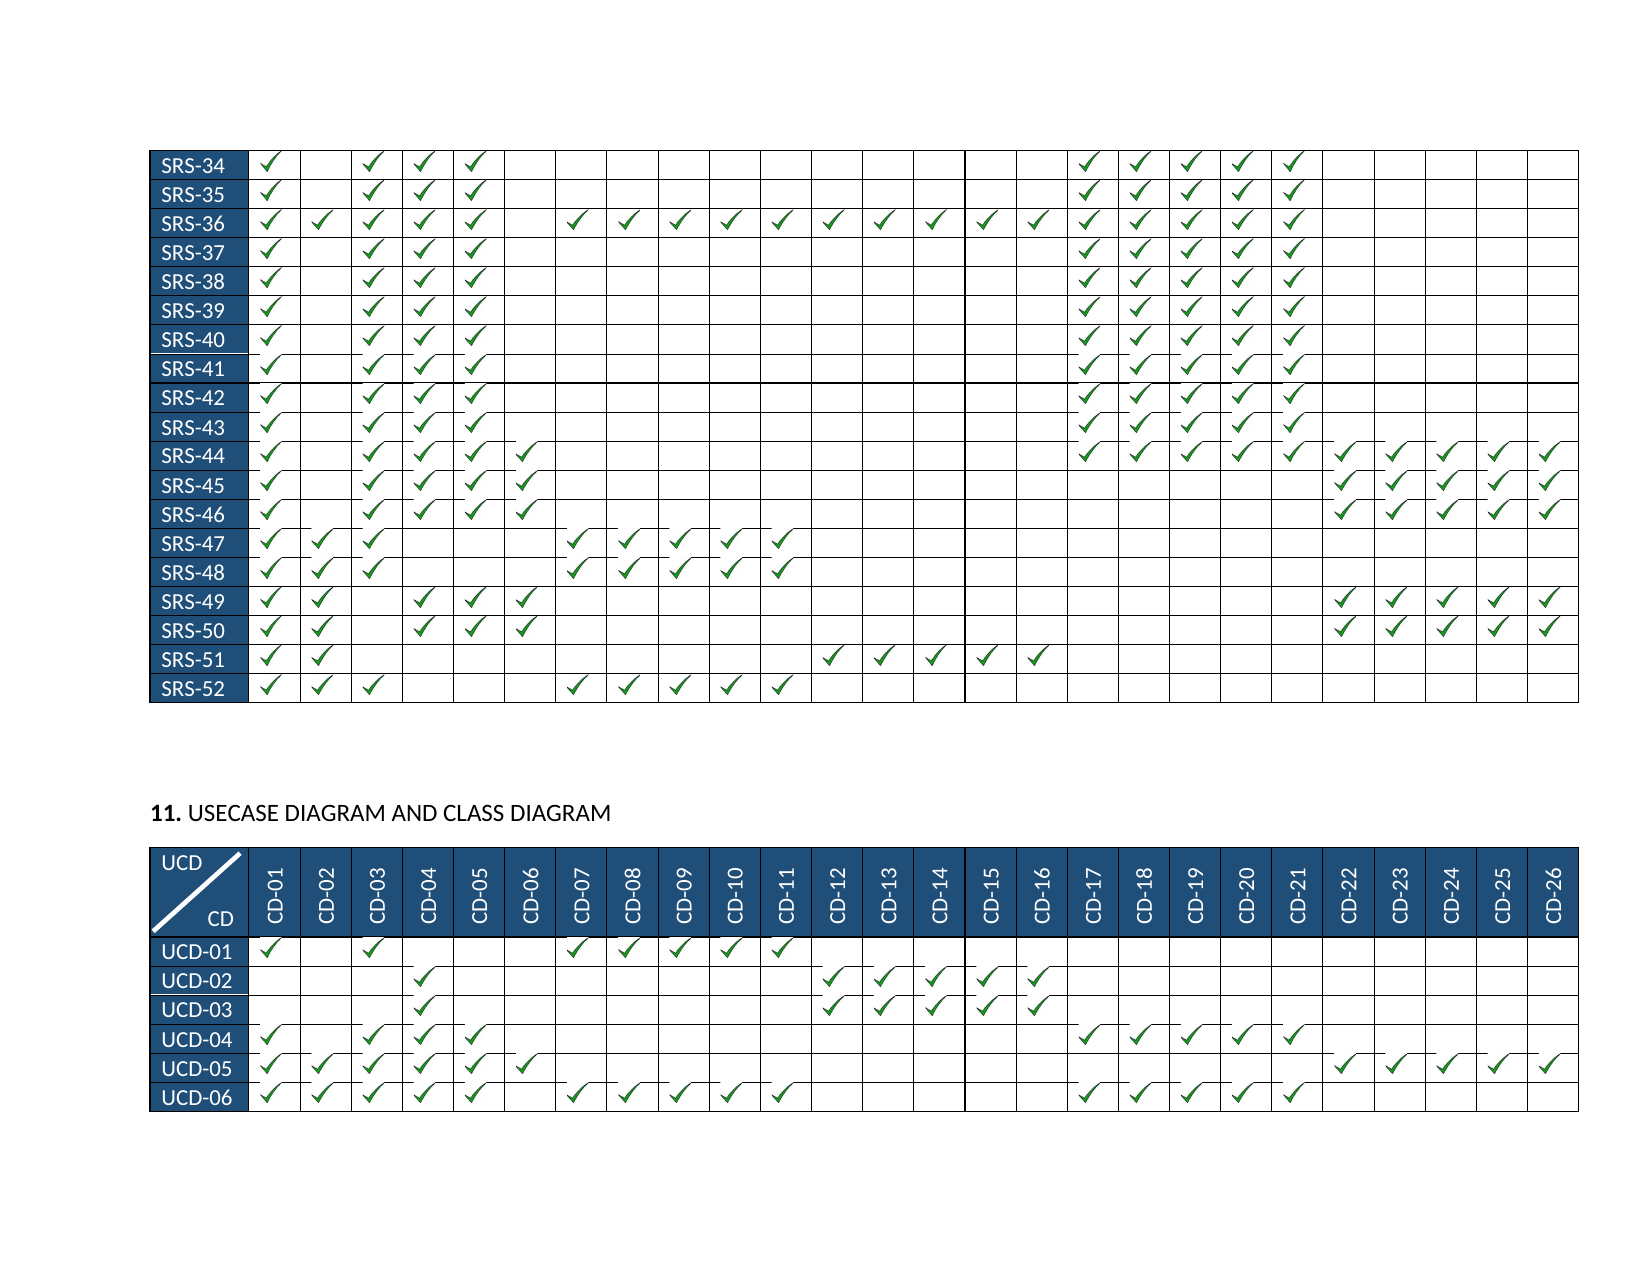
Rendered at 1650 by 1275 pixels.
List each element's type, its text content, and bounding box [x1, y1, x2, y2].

picture [413, 383, 436, 404]
picture [413, 412, 436, 433]
picture [260, 209, 282, 230]
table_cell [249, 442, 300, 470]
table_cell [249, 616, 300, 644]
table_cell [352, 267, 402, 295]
picture [1385, 470, 1408, 491]
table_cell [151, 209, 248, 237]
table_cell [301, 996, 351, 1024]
picture [464, 354, 487, 375]
picture [720, 937, 743, 958]
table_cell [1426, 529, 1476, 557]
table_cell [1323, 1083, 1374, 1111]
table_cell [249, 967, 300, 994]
picture [1334, 587, 1357, 608]
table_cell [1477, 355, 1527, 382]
picture [1436, 499, 1459, 520]
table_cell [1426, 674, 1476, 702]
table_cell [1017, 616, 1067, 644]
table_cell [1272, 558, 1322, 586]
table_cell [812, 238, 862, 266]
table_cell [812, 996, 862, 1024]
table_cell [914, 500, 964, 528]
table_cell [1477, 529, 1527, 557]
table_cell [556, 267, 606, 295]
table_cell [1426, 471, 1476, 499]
picture [413, 209, 436, 230]
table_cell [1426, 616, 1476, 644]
picture [464, 180, 487, 201]
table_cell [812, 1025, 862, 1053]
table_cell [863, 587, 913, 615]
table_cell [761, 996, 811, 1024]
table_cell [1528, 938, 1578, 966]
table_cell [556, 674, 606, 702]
picture [362, 296, 385, 317]
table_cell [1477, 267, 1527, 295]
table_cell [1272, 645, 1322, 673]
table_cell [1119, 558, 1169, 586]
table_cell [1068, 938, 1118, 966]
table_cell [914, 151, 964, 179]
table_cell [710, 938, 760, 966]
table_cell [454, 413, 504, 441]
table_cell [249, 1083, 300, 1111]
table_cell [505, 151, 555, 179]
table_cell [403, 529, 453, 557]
picture [516, 587, 538, 608]
picture [413, 151, 436, 172]
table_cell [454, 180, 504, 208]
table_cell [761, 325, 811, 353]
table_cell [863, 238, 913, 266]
picture [1129, 1024, 1152, 1045]
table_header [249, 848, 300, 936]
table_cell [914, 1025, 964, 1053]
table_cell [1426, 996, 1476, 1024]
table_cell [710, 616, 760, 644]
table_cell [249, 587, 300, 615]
picture [464, 1053, 487, 1074]
picture [464, 267, 487, 288]
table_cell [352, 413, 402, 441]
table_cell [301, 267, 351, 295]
picture [362, 412, 385, 433]
picture [669, 528, 692, 549]
picture [1487, 587, 1510, 608]
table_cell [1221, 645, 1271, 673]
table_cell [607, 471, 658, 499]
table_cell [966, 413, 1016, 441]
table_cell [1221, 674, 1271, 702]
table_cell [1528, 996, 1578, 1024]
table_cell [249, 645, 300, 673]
picture [1231, 1024, 1254, 1045]
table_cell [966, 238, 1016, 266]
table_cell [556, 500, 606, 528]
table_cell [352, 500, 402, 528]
picture [516, 499, 538, 520]
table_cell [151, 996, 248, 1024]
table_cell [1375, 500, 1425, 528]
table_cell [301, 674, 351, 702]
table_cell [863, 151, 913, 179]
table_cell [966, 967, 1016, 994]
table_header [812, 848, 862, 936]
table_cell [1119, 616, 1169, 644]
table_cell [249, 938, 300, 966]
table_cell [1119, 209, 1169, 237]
picture [516, 441, 538, 462]
picture [618, 209, 640, 230]
picture [1027, 995, 1050, 1016]
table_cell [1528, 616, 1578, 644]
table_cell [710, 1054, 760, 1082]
picture [618, 557, 640, 579]
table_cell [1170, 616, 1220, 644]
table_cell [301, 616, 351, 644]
picture [260, 528, 282, 549]
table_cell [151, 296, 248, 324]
picture [413, 354, 436, 375]
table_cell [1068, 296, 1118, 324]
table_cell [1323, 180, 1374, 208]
picture [413, 995, 436, 1016]
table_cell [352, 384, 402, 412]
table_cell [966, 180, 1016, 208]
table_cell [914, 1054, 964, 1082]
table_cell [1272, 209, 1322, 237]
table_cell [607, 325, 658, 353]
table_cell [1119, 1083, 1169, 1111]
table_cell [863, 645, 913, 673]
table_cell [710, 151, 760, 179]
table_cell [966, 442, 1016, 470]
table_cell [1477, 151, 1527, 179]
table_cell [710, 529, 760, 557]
picture [260, 470, 282, 491]
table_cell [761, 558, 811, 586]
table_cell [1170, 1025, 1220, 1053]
picture [311, 645, 334, 666]
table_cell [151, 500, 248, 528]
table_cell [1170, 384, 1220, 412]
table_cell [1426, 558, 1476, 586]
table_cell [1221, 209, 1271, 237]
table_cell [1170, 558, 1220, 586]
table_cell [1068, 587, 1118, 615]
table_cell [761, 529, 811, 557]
picture [925, 966, 947, 987]
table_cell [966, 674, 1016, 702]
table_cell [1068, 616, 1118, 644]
picture [1487, 499, 1510, 520]
picture [413, 1024, 436, 1045]
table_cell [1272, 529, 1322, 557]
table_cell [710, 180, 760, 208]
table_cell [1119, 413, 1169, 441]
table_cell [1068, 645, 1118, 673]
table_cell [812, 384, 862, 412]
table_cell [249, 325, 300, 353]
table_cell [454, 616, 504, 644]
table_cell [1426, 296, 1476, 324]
picture [413, 238, 436, 259]
picture [1283, 1024, 1305, 1045]
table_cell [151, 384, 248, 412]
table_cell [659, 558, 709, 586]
picture [362, 180, 385, 201]
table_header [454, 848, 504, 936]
picture [1129, 296, 1152, 317]
picture [362, 528, 385, 549]
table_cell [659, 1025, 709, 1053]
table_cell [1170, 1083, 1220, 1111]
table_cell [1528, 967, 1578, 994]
picture [1129, 354, 1152, 375]
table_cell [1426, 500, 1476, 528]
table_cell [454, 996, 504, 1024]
picture [362, 1024, 385, 1045]
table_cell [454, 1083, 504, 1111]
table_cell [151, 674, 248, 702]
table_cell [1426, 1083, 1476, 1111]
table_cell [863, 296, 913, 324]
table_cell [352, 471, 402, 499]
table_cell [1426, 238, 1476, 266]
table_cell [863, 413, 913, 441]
picture [362, 470, 385, 491]
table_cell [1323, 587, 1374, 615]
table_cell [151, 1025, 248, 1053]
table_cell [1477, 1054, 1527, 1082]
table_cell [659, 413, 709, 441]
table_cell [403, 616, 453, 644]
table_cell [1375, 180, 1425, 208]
picture [311, 674, 334, 695]
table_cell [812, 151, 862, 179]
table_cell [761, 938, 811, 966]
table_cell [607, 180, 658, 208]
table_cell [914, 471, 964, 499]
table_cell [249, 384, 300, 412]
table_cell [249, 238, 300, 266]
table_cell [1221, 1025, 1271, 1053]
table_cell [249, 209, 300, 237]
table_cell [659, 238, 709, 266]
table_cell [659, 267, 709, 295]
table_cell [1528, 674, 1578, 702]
picture [567, 528, 589, 549]
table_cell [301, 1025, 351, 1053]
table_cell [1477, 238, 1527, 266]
picture [413, 180, 436, 201]
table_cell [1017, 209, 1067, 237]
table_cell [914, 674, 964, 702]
picture [413, 499, 436, 520]
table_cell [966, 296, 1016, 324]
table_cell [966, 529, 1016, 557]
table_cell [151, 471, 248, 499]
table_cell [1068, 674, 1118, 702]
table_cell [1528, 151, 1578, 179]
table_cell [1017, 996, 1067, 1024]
picture [1436, 470, 1459, 491]
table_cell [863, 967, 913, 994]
picture [464, 296, 487, 317]
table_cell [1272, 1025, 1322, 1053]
picture [413, 1053, 436, 1074]
picture [1078, 354, 1101, 375]
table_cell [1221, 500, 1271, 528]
picture [925, 209, 947, 230]
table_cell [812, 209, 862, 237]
picture [925, 995, 947, 1016]
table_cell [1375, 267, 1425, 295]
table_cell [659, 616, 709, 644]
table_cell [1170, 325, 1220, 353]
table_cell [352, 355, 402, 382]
picture [720, 674, 743, 695]
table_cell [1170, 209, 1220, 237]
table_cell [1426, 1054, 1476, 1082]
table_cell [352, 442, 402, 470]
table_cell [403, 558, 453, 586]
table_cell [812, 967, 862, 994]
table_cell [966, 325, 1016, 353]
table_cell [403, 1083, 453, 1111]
picture [464, 151, 487, 172]
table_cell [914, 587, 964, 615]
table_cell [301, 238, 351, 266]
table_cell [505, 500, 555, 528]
picture [311, 587, 334, 608]
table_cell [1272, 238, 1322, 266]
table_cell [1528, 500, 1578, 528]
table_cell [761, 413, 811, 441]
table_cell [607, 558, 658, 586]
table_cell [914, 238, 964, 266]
picture [669, 937, 692, 958]
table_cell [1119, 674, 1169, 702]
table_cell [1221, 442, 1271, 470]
picture [1027, 209, 1050, 230]
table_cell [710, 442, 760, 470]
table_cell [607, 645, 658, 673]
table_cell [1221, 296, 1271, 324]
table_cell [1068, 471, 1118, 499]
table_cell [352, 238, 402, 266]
picture [669, 209, 692, 230]
picture [311, 1053, 334, 1074]
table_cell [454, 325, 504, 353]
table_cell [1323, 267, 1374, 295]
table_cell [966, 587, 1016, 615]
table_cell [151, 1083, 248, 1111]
picture [1231, 325, 1254, 346]
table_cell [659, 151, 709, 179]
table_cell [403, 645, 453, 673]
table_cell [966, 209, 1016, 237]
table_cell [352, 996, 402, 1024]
picture [1231, 354, 1254, 375]
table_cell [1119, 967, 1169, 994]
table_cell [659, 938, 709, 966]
picture [311, 528, 334, 549]
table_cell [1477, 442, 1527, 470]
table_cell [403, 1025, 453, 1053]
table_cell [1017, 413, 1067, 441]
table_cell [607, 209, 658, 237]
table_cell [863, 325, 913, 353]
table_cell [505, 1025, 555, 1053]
picture [311, 616, 334, 637]
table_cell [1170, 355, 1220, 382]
picture [516, 470, 538, 491]
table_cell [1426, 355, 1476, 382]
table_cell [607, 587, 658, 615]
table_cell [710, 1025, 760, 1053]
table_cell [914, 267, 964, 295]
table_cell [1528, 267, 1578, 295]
picture [1180, 354, 1203, 375]
picture [362, 354, 385, 375]
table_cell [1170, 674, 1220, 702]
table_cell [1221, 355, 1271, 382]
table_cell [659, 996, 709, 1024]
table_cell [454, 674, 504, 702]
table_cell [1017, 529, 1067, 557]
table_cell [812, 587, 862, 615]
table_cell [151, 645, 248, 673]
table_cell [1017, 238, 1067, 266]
picture [260, 1024, 282, 1045]
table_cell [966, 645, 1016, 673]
picture [1231, 267, 1254, 288]
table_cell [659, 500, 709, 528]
picture [567, 557, 589, 579]
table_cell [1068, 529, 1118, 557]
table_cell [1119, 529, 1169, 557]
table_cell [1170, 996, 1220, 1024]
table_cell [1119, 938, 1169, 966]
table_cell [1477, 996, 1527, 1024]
picture [260, 151, 282, 172]
text 11. USECASE DIAGRAM AND CLASS DIAGRAM [150, 797, 1500, 827]
picture [516, 1053, 538, 1074]
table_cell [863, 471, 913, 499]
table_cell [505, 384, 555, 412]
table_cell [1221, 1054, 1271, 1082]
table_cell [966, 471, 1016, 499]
picture [362, 1082, 385, 1103]
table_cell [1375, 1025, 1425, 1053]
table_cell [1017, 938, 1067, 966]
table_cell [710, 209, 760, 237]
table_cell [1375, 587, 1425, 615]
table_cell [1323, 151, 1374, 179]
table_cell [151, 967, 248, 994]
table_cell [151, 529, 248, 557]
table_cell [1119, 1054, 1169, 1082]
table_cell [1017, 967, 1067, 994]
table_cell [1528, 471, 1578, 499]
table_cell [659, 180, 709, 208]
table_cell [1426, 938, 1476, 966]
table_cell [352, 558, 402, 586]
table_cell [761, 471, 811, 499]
picture [669, 674, 692, 695]
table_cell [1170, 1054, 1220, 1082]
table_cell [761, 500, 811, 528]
picture [1231, 209, 1254, 230]
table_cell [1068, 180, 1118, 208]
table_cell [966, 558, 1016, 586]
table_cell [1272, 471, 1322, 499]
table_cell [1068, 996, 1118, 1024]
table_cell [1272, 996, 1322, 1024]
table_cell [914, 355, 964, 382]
picture [413, 441, 436, 462]
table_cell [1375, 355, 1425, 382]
picture [1334, 441, 1357, 462]
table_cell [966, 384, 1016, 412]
picture [1436, 1053, 1459, 1074]
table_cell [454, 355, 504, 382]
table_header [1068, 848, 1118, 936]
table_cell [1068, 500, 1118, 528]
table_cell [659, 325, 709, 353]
picture [1283, 151, 1305, 172]
picture [771, 209, 794, 230]
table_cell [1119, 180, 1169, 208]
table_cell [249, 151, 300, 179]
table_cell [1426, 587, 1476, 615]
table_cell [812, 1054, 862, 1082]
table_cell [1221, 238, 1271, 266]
picture [822, 966, 845, 987]
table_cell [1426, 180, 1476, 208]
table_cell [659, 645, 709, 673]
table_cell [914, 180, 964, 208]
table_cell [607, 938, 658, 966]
picture [362, 238, 385, 259]
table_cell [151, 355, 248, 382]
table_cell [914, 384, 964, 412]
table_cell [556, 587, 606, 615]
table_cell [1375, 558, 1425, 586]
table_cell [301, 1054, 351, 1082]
picture [618, 937, 640, 958]
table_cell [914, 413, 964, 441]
picture [260, 937, 282, 958]
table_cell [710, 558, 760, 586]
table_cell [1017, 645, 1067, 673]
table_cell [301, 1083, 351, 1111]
picture [771, 1082, 794, 1103]
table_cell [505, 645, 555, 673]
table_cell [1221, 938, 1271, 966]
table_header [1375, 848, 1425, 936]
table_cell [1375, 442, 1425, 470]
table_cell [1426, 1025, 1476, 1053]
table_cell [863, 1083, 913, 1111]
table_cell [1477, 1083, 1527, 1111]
picture [1436, 441, 1459, 462]
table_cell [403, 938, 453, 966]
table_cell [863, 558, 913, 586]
picture [413, 267, 436, 288]
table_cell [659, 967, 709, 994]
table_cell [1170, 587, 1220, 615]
picture [260, 325, 282, 346]
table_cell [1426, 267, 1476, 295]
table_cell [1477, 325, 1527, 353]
picture [1283, 238, 1305, 259]
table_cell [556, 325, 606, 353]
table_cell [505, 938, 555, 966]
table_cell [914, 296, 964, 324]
picture [464, 383, 487, 404]
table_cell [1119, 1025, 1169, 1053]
picture [464, 1024, 487, 1045]
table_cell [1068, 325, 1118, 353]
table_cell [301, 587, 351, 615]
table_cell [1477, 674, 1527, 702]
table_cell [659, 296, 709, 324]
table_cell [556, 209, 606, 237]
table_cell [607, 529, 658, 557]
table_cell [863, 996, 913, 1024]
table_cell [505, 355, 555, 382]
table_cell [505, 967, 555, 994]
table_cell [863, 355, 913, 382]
picture [362, 674, 385, 695]
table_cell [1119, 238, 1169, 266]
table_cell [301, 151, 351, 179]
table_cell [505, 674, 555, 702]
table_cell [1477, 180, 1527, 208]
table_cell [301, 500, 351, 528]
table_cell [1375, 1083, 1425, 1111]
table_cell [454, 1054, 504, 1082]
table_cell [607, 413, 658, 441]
picture [1283, 209, 1305, 230]
picture [1385, 499, 1408, 520]
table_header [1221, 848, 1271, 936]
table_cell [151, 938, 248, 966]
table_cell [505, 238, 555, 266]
picture [1078, 1024, 1101, 1045]
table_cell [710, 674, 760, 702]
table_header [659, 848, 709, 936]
picture [1334, 499, 1357, 520]
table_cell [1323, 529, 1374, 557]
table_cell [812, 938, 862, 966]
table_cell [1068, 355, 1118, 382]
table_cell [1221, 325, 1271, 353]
picture [260, 180, 282, 201]
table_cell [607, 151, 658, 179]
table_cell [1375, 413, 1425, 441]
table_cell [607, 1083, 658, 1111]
picture [567, 674, 589, 695]
picture [1283, 441, 1305, 462]
picture [1027, 966, 1050, 987]
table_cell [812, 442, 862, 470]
picture [1385, 1053, 1408, 1074]
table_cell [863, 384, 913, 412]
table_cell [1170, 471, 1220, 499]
picture [311, 1082, 334, 1103]
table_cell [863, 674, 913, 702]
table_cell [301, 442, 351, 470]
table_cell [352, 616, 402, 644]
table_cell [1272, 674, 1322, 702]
picture [464, 209, 487, 230]
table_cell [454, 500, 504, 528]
picture [822, 995, 845, 1016]
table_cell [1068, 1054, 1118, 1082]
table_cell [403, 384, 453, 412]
picture [1283, 267, 1305, 288]
picture [1180, 180, 1203, 201]
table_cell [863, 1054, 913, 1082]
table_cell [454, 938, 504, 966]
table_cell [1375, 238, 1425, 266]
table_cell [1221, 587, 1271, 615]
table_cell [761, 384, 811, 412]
picture [1129, 180, 1152, 201]
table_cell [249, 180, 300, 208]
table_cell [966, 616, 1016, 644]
picture [464, 441, 487, 462]
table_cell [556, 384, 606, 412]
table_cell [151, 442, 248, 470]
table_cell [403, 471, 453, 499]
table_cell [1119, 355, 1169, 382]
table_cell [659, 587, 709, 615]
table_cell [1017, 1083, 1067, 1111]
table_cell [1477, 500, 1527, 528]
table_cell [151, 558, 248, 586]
picture [1129, 209, 1152, 230]
picture [1027, 645, 1050, 666]
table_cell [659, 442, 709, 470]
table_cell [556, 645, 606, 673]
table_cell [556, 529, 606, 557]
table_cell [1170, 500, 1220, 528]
picture [1283, 325, 1305, 346]
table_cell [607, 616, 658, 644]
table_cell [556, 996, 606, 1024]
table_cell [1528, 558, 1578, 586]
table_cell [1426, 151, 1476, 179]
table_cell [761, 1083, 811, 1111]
picture [1283, 354, 1305, 375]
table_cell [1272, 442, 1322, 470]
picture [618, 528, 640, 549]
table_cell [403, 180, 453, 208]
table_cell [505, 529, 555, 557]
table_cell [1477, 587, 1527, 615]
picture [1129, 267, 1152, 288]
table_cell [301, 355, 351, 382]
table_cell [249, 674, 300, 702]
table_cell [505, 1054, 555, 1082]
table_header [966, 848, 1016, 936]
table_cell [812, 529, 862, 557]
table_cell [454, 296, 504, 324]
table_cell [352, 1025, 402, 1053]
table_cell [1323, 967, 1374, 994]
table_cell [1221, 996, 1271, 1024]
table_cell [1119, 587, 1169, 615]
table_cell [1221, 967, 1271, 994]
picture [260, 499, 282, 520]
picture [1538, 587, 1561, 608]
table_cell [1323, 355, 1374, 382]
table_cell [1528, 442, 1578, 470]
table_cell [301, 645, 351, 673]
picture [1180, 151, 1203, 172]
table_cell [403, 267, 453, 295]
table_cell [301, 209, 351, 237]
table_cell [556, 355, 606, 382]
picture [720, 557, 743, 579]
picture [1334, 1053, 1357, 1074]
picture [669, 557, 692, 579]
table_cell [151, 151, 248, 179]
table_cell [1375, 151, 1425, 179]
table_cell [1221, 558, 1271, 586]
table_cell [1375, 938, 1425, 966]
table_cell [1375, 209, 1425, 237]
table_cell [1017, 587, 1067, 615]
picture [260, 1082, 282, 1103]
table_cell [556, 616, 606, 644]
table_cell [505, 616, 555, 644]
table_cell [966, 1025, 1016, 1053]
picture [1180, 238, 1203, 259]
picture [464, 1082, 487, 1103]
picture [1129, 151, 1152, 172]
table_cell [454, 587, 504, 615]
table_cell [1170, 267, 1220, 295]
picture [1283, 412, 1305, 433]
picture [1283, 180, 1305, 201]
picture [1078, 383, 1101, 404]
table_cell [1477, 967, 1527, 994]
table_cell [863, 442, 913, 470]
picture [720, 209, 743, 230]
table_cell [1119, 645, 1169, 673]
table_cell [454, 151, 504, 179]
picture [1231, 151, 1254, 172]
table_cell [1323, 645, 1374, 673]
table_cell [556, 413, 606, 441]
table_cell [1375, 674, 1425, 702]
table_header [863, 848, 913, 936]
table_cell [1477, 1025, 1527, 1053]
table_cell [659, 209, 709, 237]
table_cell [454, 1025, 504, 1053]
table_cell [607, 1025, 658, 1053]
picture [1385, 587, 1408, 608]
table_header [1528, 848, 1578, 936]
picture [1538, 499, 1561, 520]
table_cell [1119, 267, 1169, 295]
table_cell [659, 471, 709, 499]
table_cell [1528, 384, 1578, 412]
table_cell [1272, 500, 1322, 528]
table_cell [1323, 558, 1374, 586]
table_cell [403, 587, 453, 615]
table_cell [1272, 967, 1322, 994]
picture [976, 966, 998, 987]
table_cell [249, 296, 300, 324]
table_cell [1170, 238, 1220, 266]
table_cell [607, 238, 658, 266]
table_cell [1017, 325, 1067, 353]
picture [1129, 383, 1152, 404]
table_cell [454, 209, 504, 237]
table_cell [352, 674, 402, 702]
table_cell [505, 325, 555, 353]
picture [260, 645, 282, 666]
picture [925, 645, 947, 666]
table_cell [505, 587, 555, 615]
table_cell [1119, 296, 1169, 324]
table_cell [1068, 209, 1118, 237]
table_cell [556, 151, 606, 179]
picture [464, 587, 487, 608]
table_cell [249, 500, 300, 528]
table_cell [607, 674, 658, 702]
picture [362, 383, 385, 404]
picture [1487, 441, 1510, 462]
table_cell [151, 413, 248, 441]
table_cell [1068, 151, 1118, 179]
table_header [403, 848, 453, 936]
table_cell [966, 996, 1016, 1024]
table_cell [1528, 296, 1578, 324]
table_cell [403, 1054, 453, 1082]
picture [362, 151, 385, 172]
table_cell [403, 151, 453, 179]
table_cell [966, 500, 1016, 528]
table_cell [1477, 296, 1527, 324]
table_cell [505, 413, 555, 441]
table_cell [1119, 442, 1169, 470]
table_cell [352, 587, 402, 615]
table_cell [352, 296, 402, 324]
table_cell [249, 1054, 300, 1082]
picture [362, 209, 385, 230]
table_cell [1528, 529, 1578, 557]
picture [413, 296, 436, 317]
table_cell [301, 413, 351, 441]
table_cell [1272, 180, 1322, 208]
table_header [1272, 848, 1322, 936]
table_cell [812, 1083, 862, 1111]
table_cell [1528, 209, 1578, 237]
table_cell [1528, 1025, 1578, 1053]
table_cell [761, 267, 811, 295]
picture [1231, 412, 1254, 433]
picture [311, 209, 334, 230]
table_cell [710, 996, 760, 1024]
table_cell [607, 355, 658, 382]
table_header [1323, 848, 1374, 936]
picture [260, 441, 282, 462]
picture [362, 325, 385, 346]
picture [1231, 238, 1254, 259]
picture [976, 995, 998, 1016]
picture [1487, 616, 1510, 637]
picture [260, 296, 282, 317]
picture [1180, 267, 1203, 288]
picture [1231, 441, 1254, 462]
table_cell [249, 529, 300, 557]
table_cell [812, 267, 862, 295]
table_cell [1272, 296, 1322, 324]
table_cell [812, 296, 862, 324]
picture [362, 499, 385, 520]
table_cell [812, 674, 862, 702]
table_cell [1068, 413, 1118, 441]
picture [1078, 209, 1101, 230]
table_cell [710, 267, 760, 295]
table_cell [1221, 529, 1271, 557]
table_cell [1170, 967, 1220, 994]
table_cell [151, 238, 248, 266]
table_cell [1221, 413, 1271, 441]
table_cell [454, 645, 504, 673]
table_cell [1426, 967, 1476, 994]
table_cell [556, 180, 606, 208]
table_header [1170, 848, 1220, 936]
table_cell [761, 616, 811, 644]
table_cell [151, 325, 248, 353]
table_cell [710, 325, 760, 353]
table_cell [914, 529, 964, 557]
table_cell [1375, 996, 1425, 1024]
picture [1180, 1024, 1203, 1045]
picture [1283, 1082, 1305, 1103]
picture [873, 209, 896, 230]
picture [1129, 441, 1152, 462]
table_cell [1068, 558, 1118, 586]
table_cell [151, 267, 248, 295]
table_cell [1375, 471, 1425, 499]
picture [362, 267, 385, 288]
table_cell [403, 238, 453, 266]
picture [1180, 325, 1203, 346]
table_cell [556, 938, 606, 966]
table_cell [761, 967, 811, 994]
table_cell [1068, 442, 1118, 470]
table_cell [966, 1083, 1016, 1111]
picture [260, 674, 282, 695]
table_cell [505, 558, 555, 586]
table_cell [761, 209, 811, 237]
picture [1078, 238, 1101, 259]
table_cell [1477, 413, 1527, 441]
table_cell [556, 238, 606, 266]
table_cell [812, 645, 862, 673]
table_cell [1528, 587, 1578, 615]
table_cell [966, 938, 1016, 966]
picture [260, 383, 282, 404]
picture [1334, 470, 1357, 491]
picture [1538, 441, 1561, 462]
picture [567, 1082, 589, 1103]
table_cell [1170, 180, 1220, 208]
picture [362, 937, 385, 958]
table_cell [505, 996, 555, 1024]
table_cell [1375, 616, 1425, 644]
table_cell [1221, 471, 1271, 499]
picture [413, 616, 436, 637]
picture [464, 238, 487, 259]
picture [464, 470, 487, 491]
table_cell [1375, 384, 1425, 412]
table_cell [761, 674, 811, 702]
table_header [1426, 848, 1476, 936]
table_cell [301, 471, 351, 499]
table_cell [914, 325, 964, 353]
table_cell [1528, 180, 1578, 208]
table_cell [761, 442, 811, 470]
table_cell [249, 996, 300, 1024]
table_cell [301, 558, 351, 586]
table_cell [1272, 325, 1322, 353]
picture [1078, 151, 1101, 172]
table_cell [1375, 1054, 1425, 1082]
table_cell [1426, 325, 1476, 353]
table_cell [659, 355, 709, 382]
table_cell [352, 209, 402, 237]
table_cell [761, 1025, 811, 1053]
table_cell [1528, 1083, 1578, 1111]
picture [771, 557, 794, 579]
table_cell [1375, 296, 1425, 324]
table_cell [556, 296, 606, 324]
picture [1078, 1082, 1101, 1103]
picture [1538, 1053, 1561, 1074]
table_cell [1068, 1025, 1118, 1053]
picture [413, 587, 436, 608]
picture [822, 645, 845, 666]
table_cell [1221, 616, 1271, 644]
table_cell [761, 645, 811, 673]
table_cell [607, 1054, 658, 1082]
picture [413, 470, 436, 491]
picture [1129, 1082, 1152, 1103]
picture [1129, 325, 1152, 346]
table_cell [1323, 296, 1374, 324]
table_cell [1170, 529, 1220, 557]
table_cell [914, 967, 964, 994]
picture [260, 267, 282, 288]
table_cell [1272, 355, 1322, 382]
picture [1180, 296, 1203, 317]
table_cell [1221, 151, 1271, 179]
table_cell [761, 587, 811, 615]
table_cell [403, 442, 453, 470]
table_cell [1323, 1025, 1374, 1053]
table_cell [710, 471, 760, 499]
picture [1538, 616, 1561, 637]
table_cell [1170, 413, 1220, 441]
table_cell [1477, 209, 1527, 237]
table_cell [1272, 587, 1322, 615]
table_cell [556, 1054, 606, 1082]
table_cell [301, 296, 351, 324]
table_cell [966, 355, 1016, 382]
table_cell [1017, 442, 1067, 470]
picture [1283, 296, 1305, 317]
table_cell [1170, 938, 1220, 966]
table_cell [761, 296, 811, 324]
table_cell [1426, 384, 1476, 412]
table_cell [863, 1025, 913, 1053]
picture [311, 557, 334, 579]
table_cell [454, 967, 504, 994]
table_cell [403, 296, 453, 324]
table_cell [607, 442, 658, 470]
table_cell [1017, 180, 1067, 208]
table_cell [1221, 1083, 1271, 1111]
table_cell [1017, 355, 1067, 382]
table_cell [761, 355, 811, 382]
picture [1231, 383, 1254, 404]
picture [464, 499, 487, 520]
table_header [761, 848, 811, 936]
picture [1078, 180, 1101, 201]
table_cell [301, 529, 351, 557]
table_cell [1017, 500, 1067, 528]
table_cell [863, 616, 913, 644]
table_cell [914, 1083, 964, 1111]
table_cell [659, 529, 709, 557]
picture [1334, 616, 1357, 637]
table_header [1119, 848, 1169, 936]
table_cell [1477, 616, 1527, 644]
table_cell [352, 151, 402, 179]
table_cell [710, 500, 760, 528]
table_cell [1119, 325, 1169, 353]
picture [464, 412, 487, 433]
picture [771, 528, 794, 549]
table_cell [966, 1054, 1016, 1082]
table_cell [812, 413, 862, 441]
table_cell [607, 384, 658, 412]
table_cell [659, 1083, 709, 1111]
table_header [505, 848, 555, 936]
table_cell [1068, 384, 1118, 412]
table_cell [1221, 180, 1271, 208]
picture [618, 1082, 640, 1103]
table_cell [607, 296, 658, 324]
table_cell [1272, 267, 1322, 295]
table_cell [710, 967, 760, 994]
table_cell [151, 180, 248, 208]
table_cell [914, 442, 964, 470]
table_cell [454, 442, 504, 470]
picture [771, 674, 794, 695]
picture [1231, 296, 1254, 317]
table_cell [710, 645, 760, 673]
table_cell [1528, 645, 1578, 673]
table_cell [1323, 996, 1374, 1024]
picture [720, 1082, 743, 1103]
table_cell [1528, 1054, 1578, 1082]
picture [873, 966, 896, 987]
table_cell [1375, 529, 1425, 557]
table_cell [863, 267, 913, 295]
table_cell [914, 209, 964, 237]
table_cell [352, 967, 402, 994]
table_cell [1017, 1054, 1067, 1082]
picture [873, 995, 896, 1016]
picture [362, 1053, 385, 1074]
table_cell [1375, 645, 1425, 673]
picture [976, 645, 998, 666]
picture [1487, 470, 1510, 491]
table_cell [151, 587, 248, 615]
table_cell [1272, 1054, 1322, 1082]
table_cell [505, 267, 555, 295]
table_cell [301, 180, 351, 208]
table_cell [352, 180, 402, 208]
picture [260, 587, 282, 608]
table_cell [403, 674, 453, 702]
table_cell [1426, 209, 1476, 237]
picture [1436, 616, 1459, 637]
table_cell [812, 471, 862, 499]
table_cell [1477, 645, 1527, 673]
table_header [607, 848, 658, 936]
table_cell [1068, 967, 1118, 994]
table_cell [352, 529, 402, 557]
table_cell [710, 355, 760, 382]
picture [362, 557, 385, 579]
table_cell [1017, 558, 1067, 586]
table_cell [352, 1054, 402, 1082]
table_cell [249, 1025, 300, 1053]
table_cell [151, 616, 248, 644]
picture [413, 966, 436, 987]
picture [1436, 587, 1459, 608]
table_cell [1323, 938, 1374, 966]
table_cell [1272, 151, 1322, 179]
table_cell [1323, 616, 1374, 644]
picture [1385, 616, 1408, 637]
picture [1283, 383, 1305, 404]
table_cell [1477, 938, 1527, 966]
picture [618, 674, 640, 695]
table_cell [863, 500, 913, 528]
picture [720, 528, 743, 549]
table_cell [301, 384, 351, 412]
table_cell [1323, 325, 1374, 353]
picture [260, 557, 282, 579]
picture [976, 209, 998, 230]
picture [1180, 441, 1203, 462]
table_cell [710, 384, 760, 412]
picture [1078, 441, 1101, 462]
picture [1231, 1082, 1254, 1103]
picture [567, 209, 589, 230]
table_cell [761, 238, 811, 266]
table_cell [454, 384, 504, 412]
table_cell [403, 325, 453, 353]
picture [260, 238, 282, 259]
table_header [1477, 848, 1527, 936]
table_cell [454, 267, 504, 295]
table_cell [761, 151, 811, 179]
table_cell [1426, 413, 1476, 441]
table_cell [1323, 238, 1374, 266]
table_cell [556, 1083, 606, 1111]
picture [1129, 412, 1152, 433]
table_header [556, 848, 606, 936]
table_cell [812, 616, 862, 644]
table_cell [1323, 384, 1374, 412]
picture [1487, 1053, 1510, 1074]
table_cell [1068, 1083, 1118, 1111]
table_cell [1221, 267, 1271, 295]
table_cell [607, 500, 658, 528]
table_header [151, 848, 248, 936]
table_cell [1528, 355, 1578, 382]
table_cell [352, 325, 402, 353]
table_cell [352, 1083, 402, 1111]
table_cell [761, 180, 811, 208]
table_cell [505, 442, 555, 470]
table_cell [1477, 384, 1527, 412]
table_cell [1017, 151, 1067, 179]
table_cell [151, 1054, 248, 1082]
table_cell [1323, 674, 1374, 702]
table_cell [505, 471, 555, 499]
picture [362, 441, 385, 462]
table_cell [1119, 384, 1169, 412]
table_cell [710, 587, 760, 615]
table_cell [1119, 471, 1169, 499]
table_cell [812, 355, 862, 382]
picture [1180, 1082, 1203, 1103]
picture [260, 1053, 282, 1074]
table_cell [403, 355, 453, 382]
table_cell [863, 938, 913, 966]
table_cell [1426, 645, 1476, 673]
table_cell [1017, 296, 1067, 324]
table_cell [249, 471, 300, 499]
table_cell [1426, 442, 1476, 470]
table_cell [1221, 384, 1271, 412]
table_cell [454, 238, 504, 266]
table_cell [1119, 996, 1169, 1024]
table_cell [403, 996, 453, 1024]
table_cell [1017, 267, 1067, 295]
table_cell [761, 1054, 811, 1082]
picture [1385, 441, 1408, 462]
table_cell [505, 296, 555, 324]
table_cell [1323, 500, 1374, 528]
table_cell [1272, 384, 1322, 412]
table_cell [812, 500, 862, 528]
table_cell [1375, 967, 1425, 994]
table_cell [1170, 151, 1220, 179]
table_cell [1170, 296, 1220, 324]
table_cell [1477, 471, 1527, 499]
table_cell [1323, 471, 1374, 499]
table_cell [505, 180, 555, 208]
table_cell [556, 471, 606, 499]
picture [413, 1082, 436, 1103]
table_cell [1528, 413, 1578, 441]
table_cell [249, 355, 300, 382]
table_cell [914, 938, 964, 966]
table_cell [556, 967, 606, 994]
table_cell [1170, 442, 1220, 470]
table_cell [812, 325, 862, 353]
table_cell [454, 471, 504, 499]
picture [516, 616, 538, 637]
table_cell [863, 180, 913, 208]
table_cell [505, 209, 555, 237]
picture [1078, 412, 1101, 433]
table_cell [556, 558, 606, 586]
picture [1538, 470, 1561, 491]
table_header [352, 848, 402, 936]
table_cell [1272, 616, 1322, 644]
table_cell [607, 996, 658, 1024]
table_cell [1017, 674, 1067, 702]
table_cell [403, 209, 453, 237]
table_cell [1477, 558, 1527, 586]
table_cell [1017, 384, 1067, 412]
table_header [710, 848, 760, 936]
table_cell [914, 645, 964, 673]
picture [260, 354, 282, 375]
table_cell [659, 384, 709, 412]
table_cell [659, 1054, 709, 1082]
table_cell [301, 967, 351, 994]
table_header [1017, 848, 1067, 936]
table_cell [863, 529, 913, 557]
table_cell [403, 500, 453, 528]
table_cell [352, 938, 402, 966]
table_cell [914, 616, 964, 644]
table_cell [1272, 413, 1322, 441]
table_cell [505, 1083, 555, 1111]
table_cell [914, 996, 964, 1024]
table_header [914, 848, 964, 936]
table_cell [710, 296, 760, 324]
picture [1129, 238, 1152, 259]
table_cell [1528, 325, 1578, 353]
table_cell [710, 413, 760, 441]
picture [1231, 180, 1254, 201]
picture [1078, 296, 1101, 317]
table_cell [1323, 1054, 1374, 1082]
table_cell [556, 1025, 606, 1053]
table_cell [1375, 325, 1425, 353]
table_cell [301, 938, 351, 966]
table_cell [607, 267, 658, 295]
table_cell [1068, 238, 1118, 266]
picture [771, 937, 794, 958]
picture [822, 209, 845, 230]
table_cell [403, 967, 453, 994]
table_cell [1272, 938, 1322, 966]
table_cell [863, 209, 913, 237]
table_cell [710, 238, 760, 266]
picture [1180, 412, 1203, 433]
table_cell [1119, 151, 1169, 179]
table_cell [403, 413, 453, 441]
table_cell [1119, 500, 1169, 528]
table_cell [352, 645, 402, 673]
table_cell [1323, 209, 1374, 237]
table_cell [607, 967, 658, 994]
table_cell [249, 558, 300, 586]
picture [1078, 267, 1101, 288]
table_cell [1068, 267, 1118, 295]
picture [1078, 325, 1101, 346]
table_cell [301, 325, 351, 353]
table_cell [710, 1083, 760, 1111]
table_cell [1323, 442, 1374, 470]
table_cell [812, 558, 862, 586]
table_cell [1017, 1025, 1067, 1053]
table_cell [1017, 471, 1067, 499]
picture [260, 412, 282, 433]
picture [1180, 383, 1203, 404]
picture [260, 616, 282, 637]
picture [567, 937, 589, 958]
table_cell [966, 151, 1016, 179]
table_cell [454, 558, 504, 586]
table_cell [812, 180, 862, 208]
picture [669, 1082, 692, 1103]
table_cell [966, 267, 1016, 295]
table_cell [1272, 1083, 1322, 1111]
picture [464, 616, 487, 637]
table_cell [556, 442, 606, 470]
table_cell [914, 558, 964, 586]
picture [413, 325, 436, 346]
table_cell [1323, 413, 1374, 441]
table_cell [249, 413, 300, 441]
picture [1180, 209, 1203, 230]
picture [873, 645, 896, 666]
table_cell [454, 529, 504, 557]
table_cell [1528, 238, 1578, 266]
picture [464, 325, 487, 346]
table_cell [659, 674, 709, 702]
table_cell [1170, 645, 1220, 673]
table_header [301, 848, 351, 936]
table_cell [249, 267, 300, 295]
